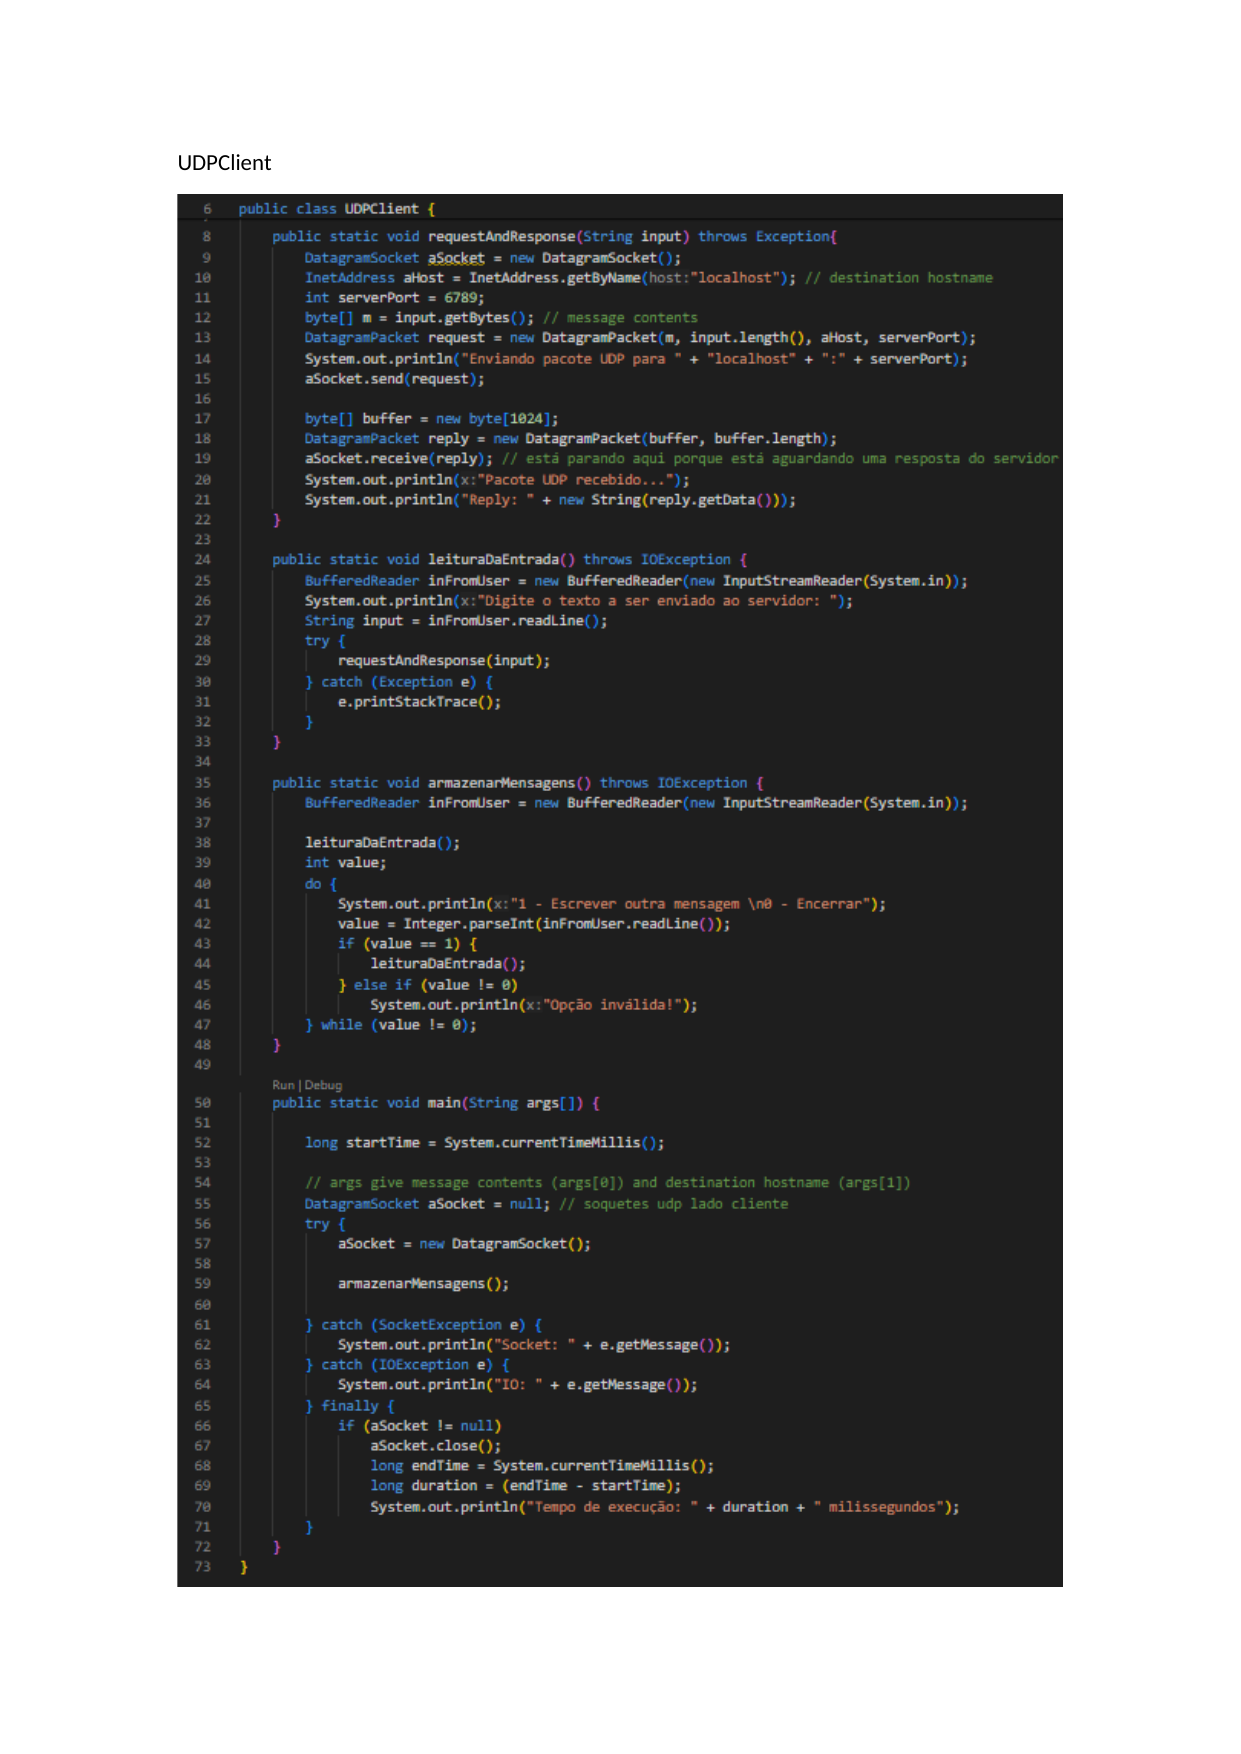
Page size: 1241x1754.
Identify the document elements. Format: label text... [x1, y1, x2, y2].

text UDPClient [177, 148, 1063, 176]
picture [177, 194, 1063, 1587]
